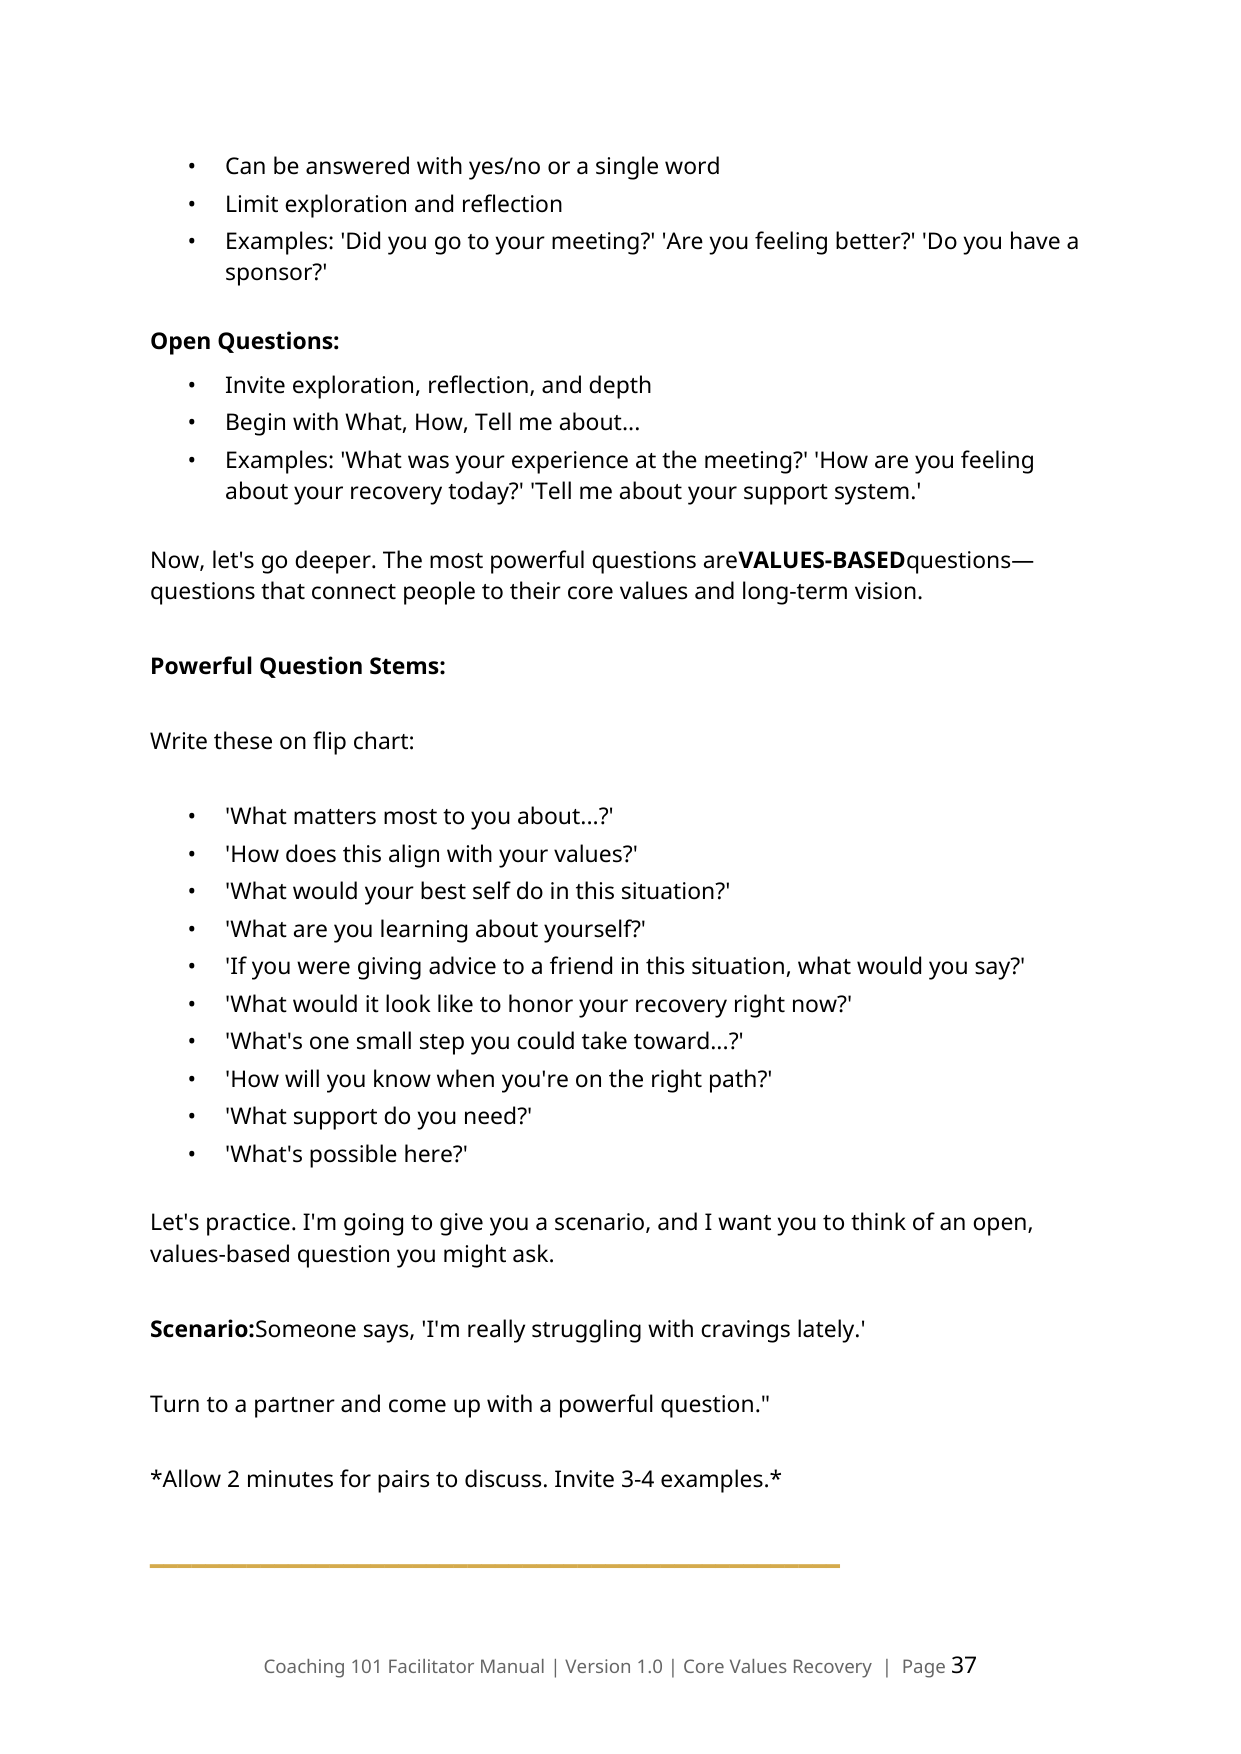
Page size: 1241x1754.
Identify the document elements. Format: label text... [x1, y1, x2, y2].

list Invite exploration, reflection, and depth [187, 369, 1090, 400]
text *Allow 2 minutes for pairs to discuss. Invite 3-4 examples.* [150, 1462, 1090, 1494]
text Write these on flip chart: [150, 725, 1090, 756]
list 'What are you learning about yourself?' [187, 912, 1090, 944]
list Examples: 'What was your experience at the meeting?' 'How are you feeling about your recovery today?' 'Tell me about your support system.' [187, 444, 1090, 506]
list 'What's one small step you could take toward...?' [187, 1025, 1090, 1056]
list Examples: 'Did you go to your meeting?' 'Are you feeling better?' 'Do you have a sponsor?' [187, 225, 1090, 287]
text Let's practice. I'm going to give you a scenario, and I want you to think of an open, values-based question you might ask. [150, 1206, 1090, 1269]
text Scenario:Someone says, 'I'm really struggling with cravings lately.' [150, 1312, 1090, 1344]
list Begin with What, How, Tell me about... [187, 406, 1090, 437]
list 'How will you know when you're on the right path?' [187, 1062, 1090, 1094]
list Limit exploration and reflection [187, 187, 1090, 219]
list 'What's possible here?' [187, 1137, 1090, 1169]
text Now, let's go deeper. The most powerful questions areVALUES-BASEDquestions—questions that connect people to their core values and long-term vision. [150, 544, 1090, 606]
list 'If you were giving advice to a friend in this situation, what would you say?' [187, 950, 1090, 981]
list Can be answered with yes/no or a single word [187, 150, 1090, 181]
list 'What would your best self do in this situation?' [187, 875, 1090, 906]
list 'What matters most to you about...?' [187, 800, 1090, 831]
list 'How does this align with your values?' [187, 837, 1090, 869]
text Open Questions: [150, 325, 1090, 356]
text ━━━━━━━━━━━━━━━━━━━━━━━━━━━━━━━━━━━━━━━━━━━━━━━━━━ [150, 1550, 1090, 1581]
text Powerful Question Stems: [150, 650, 1090, 681]
list 'What support do you need?' [187, 1100, 1090, 1131]
list 'What would it look like to honor your recovery right now?' [187, 987, 1090, 1019]
text Turn to a partner and come up with a powerful question." [150, 1387, 1090, 1419]
